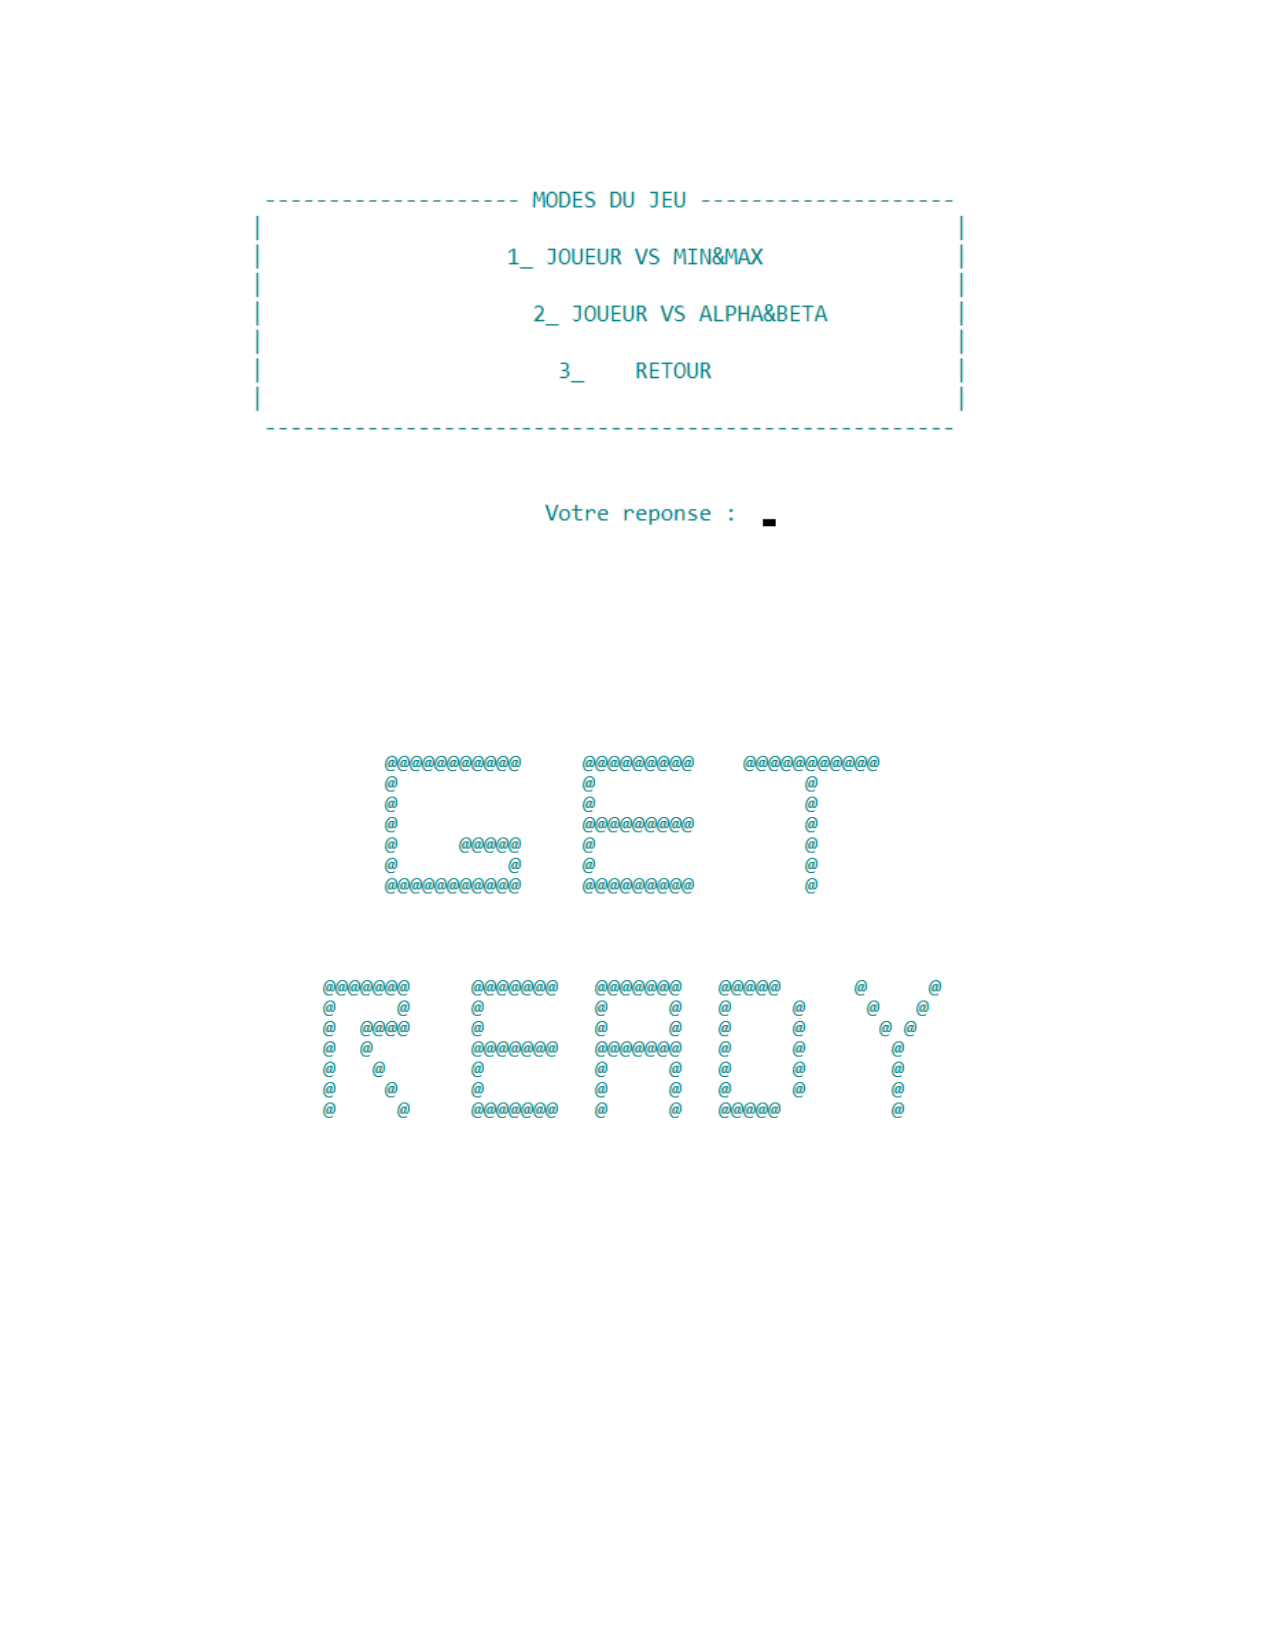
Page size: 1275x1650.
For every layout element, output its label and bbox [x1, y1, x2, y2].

picture [126, 147, 1097, 709]
picture [126, 711, 1125, 1241]
